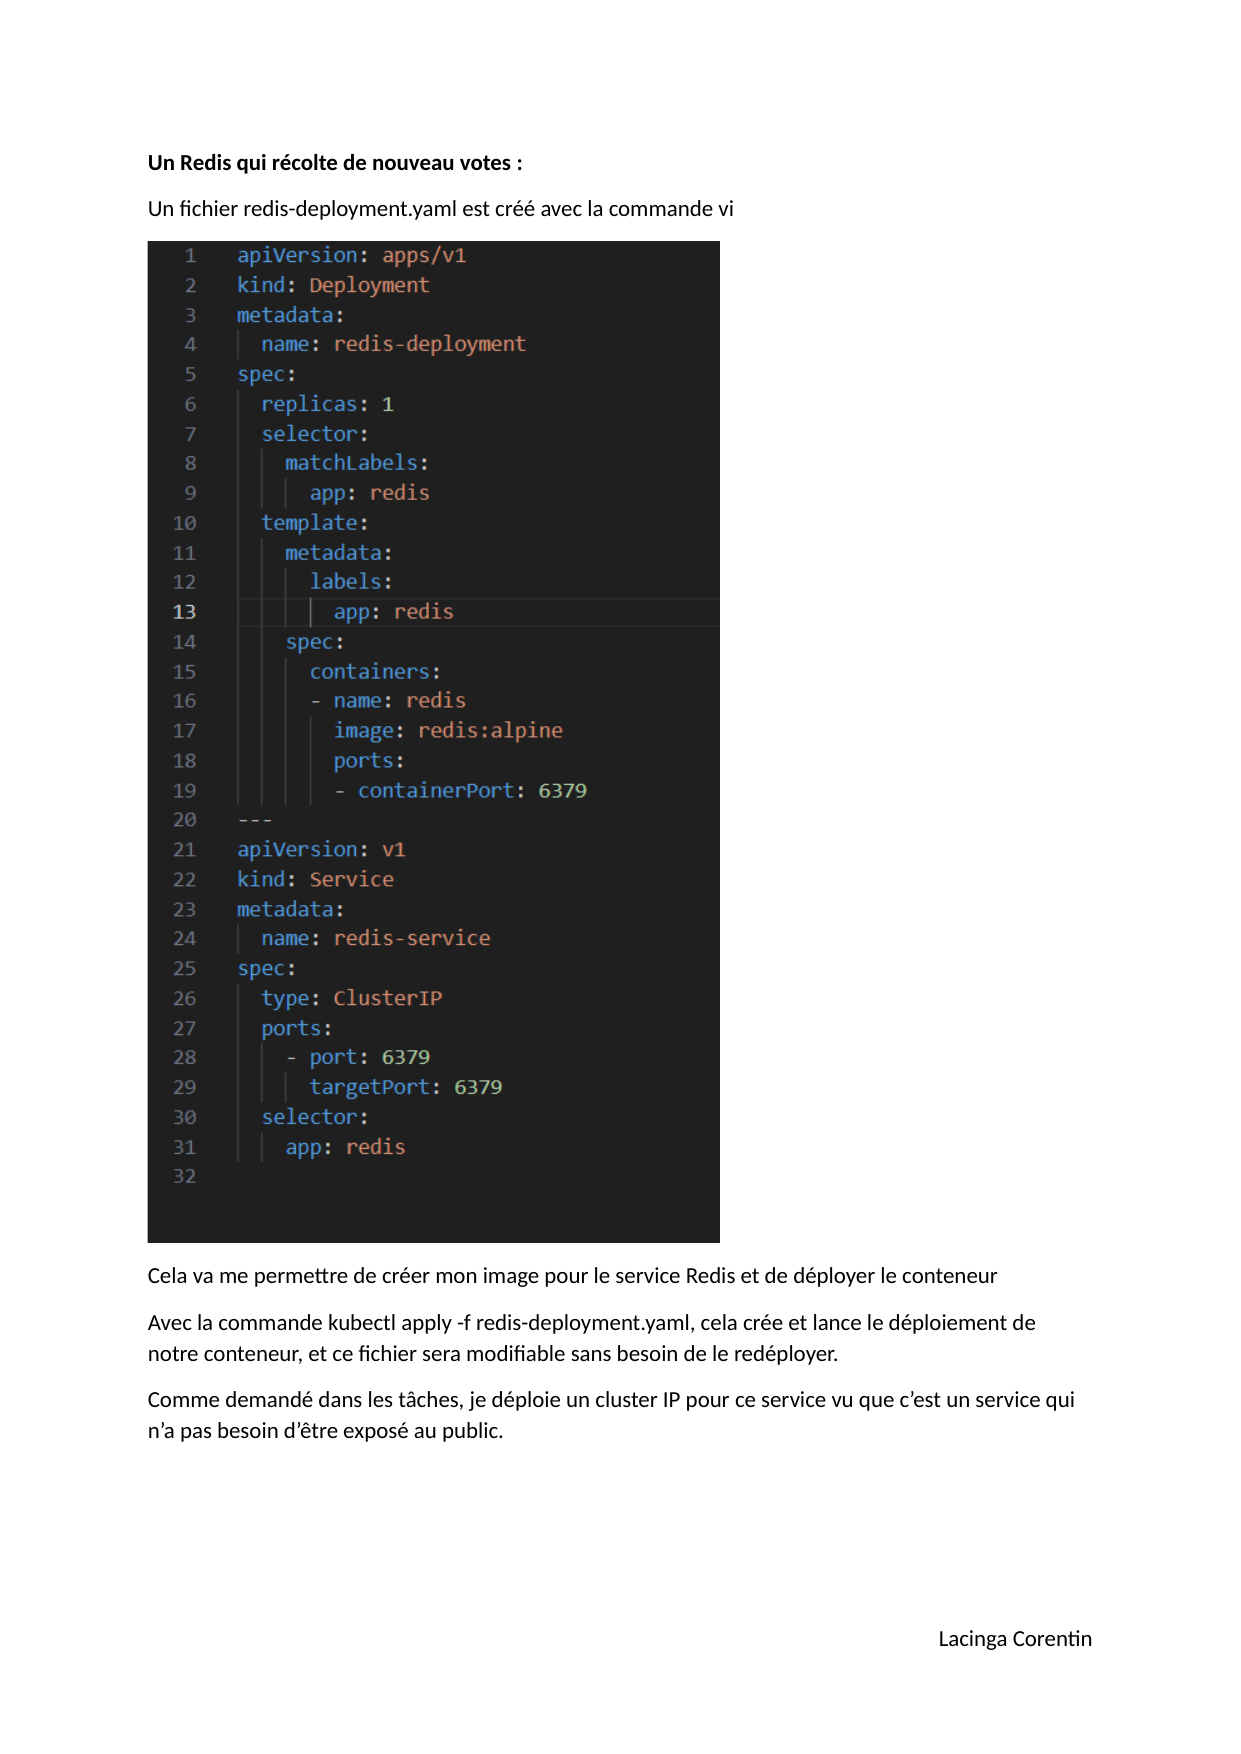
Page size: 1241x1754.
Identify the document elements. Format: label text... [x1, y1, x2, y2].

text Un Redis qui récolte de nouveau votes : [148, 148, 1093, 176]
text Un fichier redis-deployment.yaml est créé avec la commande vi [148, 194, 1093, 222]
text Cela va me permettre de créer mon image pour le service Redis et de déployer le conteneur [148, 1262, 1093, 1289]
text Avec la commande kubectl apply -f redis-deployment.yaml, cela crée et lance le déploiement de notre conteneur, et ce fichier sera modifiable sans besoin de le redéployer. [148, 1308, 1093, 1367]
text Comme demandé dans les tâches, je déploie un cluster IP pour ce service vu que c’est un service qui n’a pas besoin d’être exposé au public. [148, 1386, 1093, 1444]
picture [147, 241, 720, 1243]
